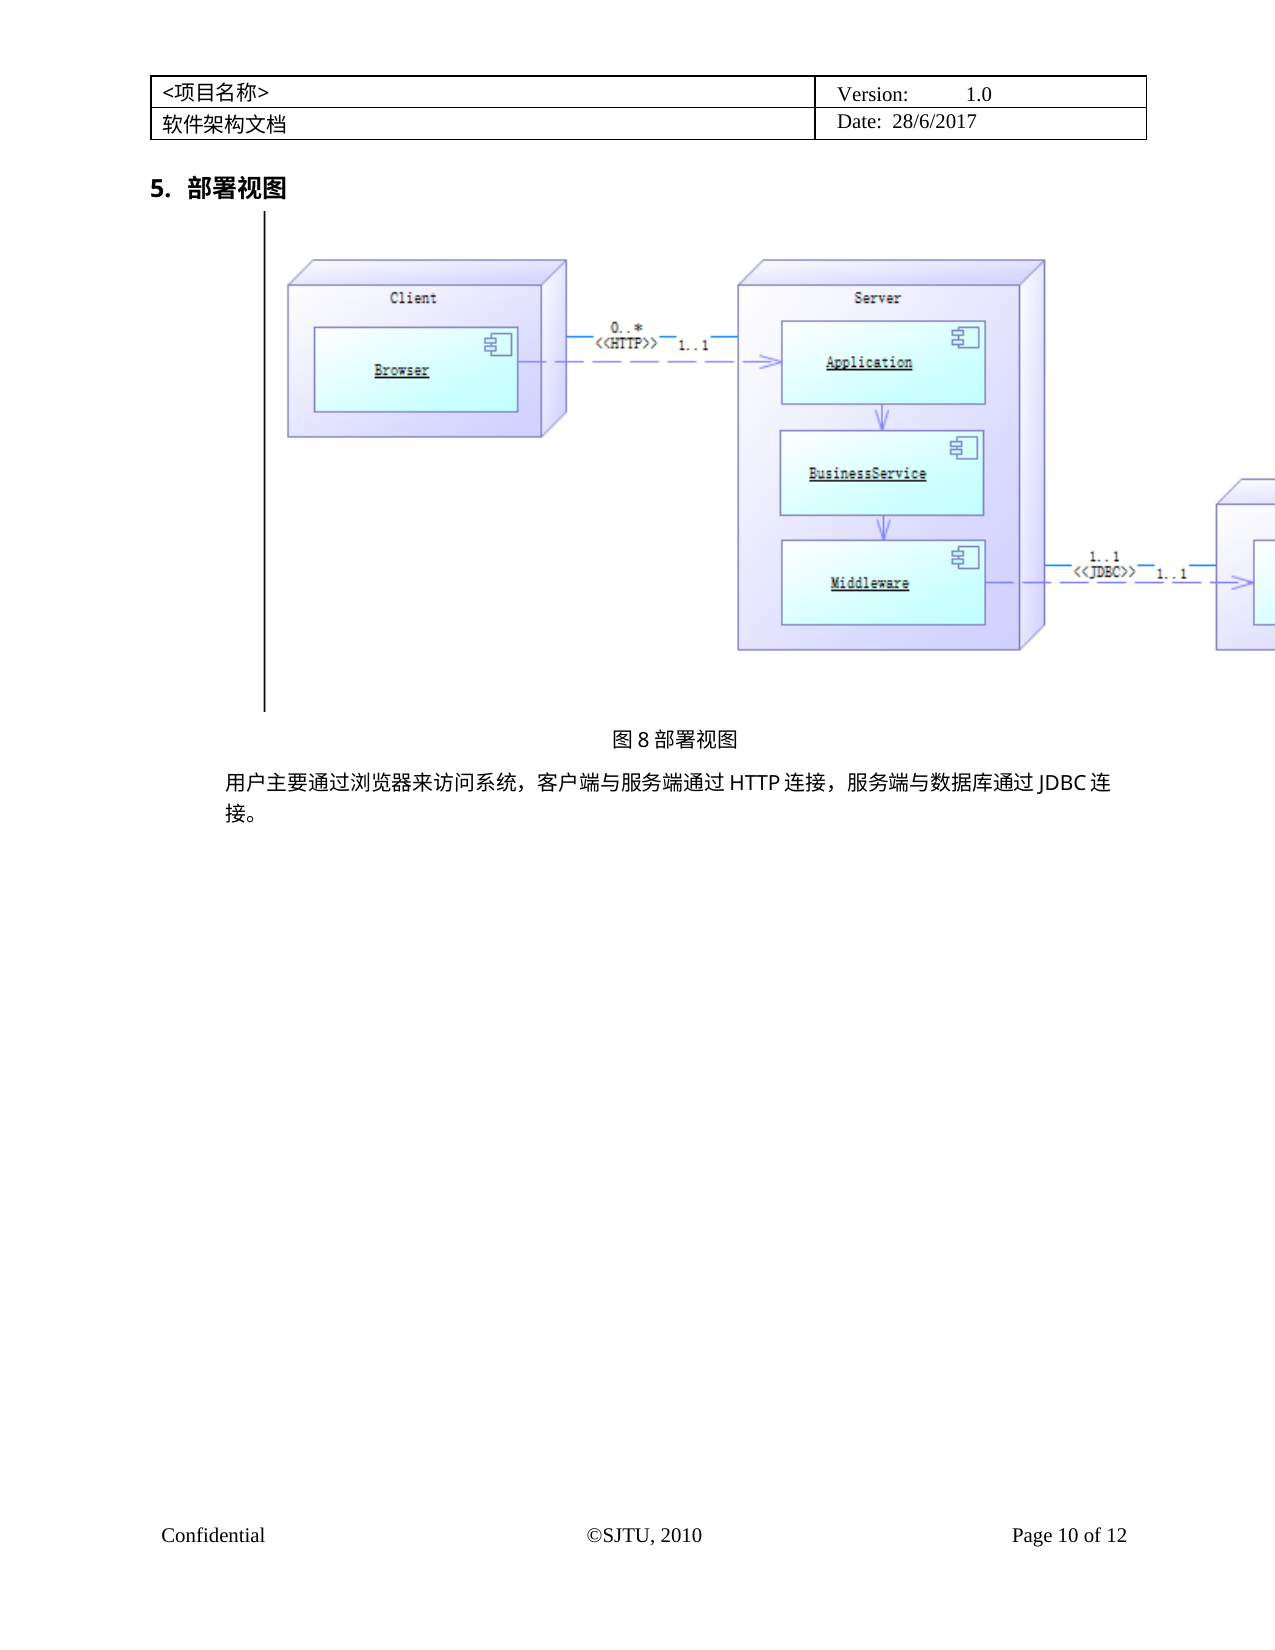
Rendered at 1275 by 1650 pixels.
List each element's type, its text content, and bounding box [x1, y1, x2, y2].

text 用户主要通过浏览器来访问系统，客户端与服务端通过HTTP连接，服务端与数据库通过JDBC连接。 [225, 766, 1125, 827]
subtitle 部署视图 [150, 169, 1125, 205]
picture [225, 211, 1275, 712]
text 图8 部署视图 [225, 724, 1125, 754]
